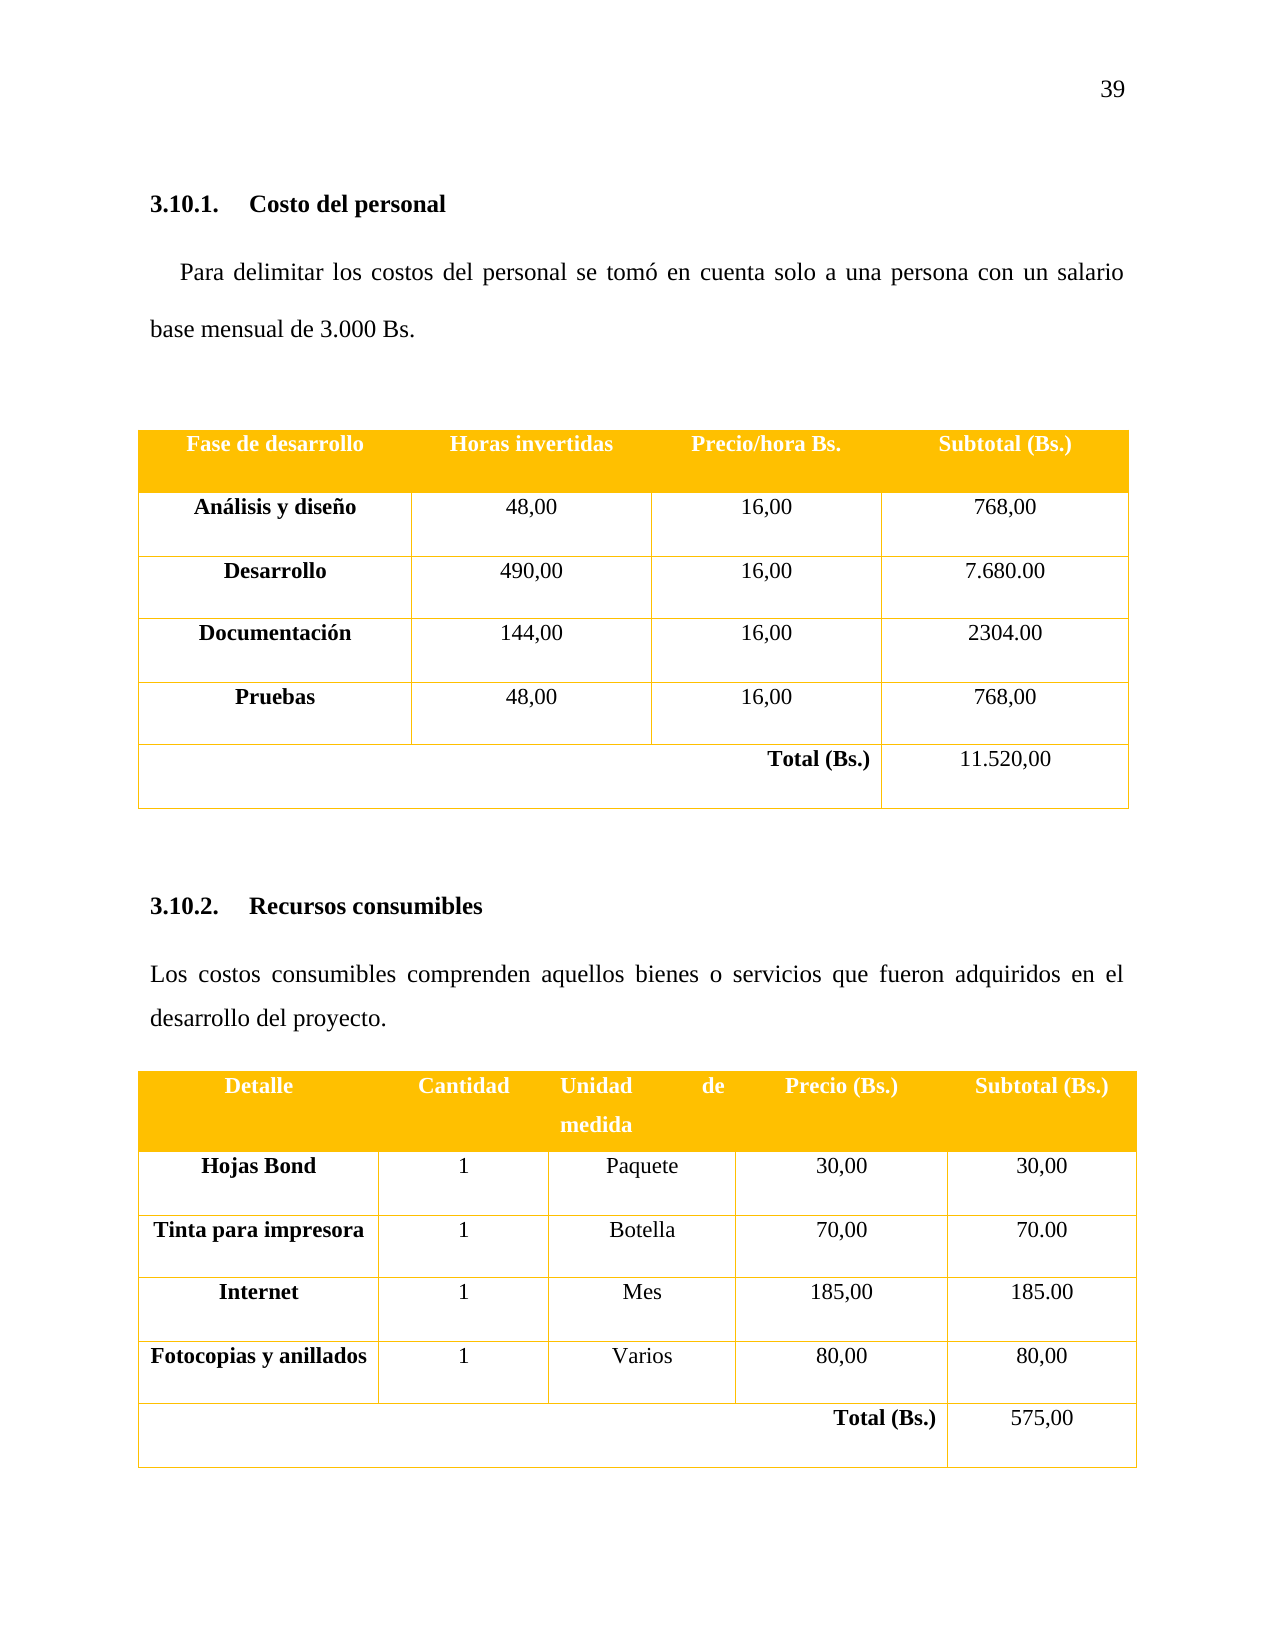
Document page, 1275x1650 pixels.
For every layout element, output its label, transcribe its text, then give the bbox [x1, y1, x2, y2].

table_header Cantidad [379, 1072, 548, 1151]
table_header Detalle [139, 1072, 378, 1151]
table_cell 30,00 [948, 1152, 1136, 1215]
table_cell 16,00 [652, 557, 881, 618]
table_header Subtotal (Bs.) [948, 1072, 1136, 1151]
table_cell 185.00 [948, 1278, 1136, 1341]
table_cell 70.00 [948, 1216, 1136, 1277]
table_cell Hojas Bond [139, 1152, 378, 1215]
table_cell 185,00 [736, 1278, 947, 1341]
table_header Fase de desarrollo [139, 431, 411, 492]
table_cell Fotocopias y anillados [139, 1342, 378, 1403]
table_cell 768,00 [882, 683, 1128, 744]
table_cell Varios [549, 1342, 735, 1403]
table_cell Paquete [549, 1152, 735, 1215]
table_cell 70,00 [736, 1216, 947, 1277]
table_cell 48,00 [412, 683, 651, 744]
table_cell 48,00 [412, 493, 651, 556]
table_cell 768,00 [882, 493, 1128, 556]
table_cell 80,00 [948, 1342, 1136, 1403]
table_cell 16,00 [652, 683, 881, 744]
table_cell 575,00 [948, 1404, 1136, 1467]
table_cell 144,00 [412, 619, 651, 682]
table_cell 16,00 [652, 619, 881, 682]
table_header Precio (Bs.) [736, 1072, 947, 1151]
table_cell Total (Bs.) [139, 1404, 947, 1467]
table_cell 30,00 [736, 1152, 947, 1215]
subtitle Costo del personal [150, 189, 1125, 218]
table_cell Mes [549, 1278, 735, 1341]
table_cell Desarrollo [139, 557, 411, 618]
table_cell 7.680.00 [882, 557, 1128, 618]
table_header Unidad de medida [549, 1072, 735, 1151]
table_cell 80,00 [736, 1342, 947, 1403]
table_cell 490,00 [412, 557, 651, 618]
table_header Precio/hora Bs. [652, 431, 881, 492]
table_header Subtotal (Bs.) [882, 431, 1128, 492]
table_cell Botella [549, 1216, 735, 1277]
text Los costos consumibles comprenden aquellos bienes o servicios que fueron adquiridos en el desarrollo del proyecto. [150, 959, 1125, 1031]
table_cell 16,00 [652, 493, 881, 556]
table_cell Tinta para impresora [139, 1216, 378, 1277]
table_cell 1 [379, 1152, 548, 1215]
table_cell Análisis y diseño [139, 493, 411, 556]
text Para delimitar los costos del personal se tomó en cuenta solo a una persona con un salario base mensual de 3.000 Bs. [150, 257, 1125, 343]
table_cell Pruebas [139, 683, 411, 744]
table_cell 11.520,00 [882, 745, 1128, 808]
table_cell 1 [379, 1216, 548, 1277]
table_cell 2304.00 [882, 619, 1128, 682]
table_cell Documentación [139, 619, 411, 682]
table_cell 1 [379, 1278, 548, 1341]
table_cell 1 [379, 1342, 548, 1403]
table_cell Total (Bs.) [139, 745, 881, 808]
table_cell Internet [139, 1278, 378, 1341]
subtitle Recursos consumibles [150, 891, 1125, 920]
table_header Horas invertidas [412, 431, 651, 492]
